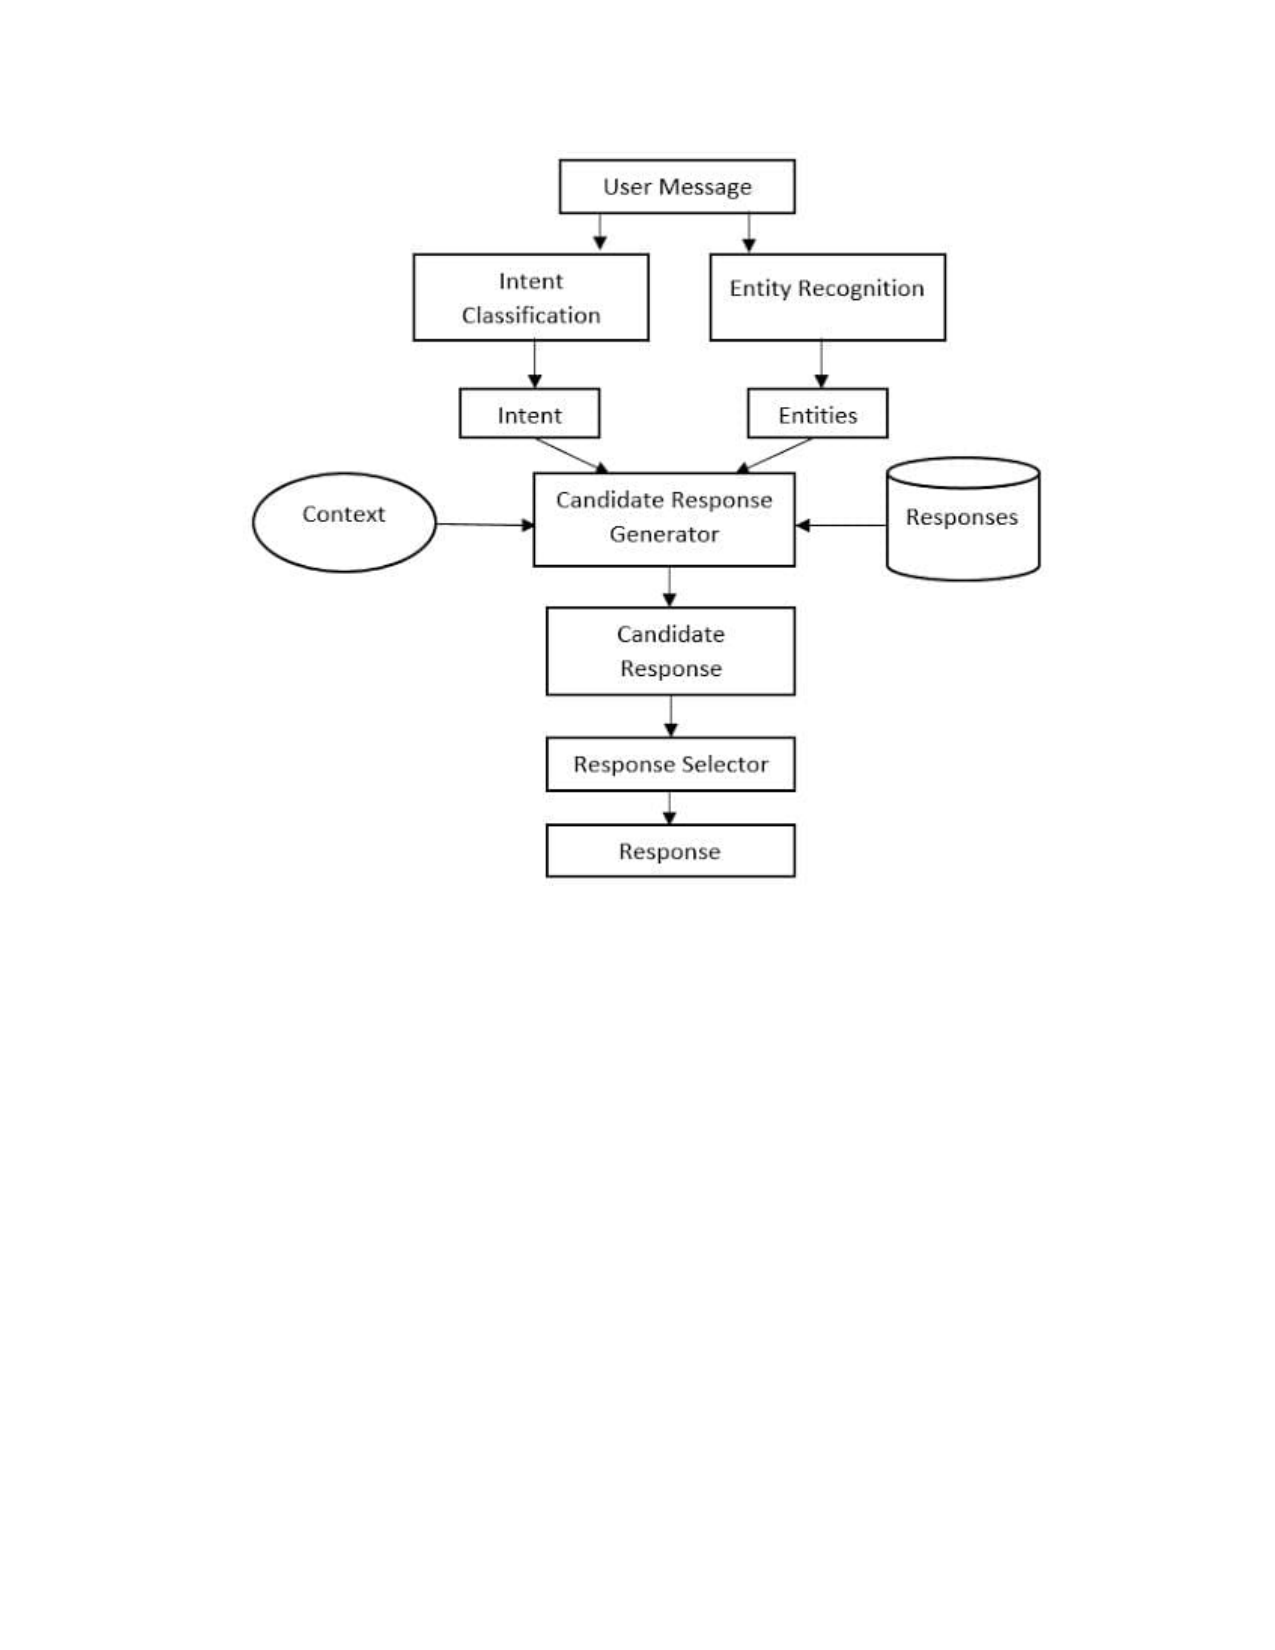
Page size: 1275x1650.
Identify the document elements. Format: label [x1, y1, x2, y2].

picture [242, 150, 1109, 886]
